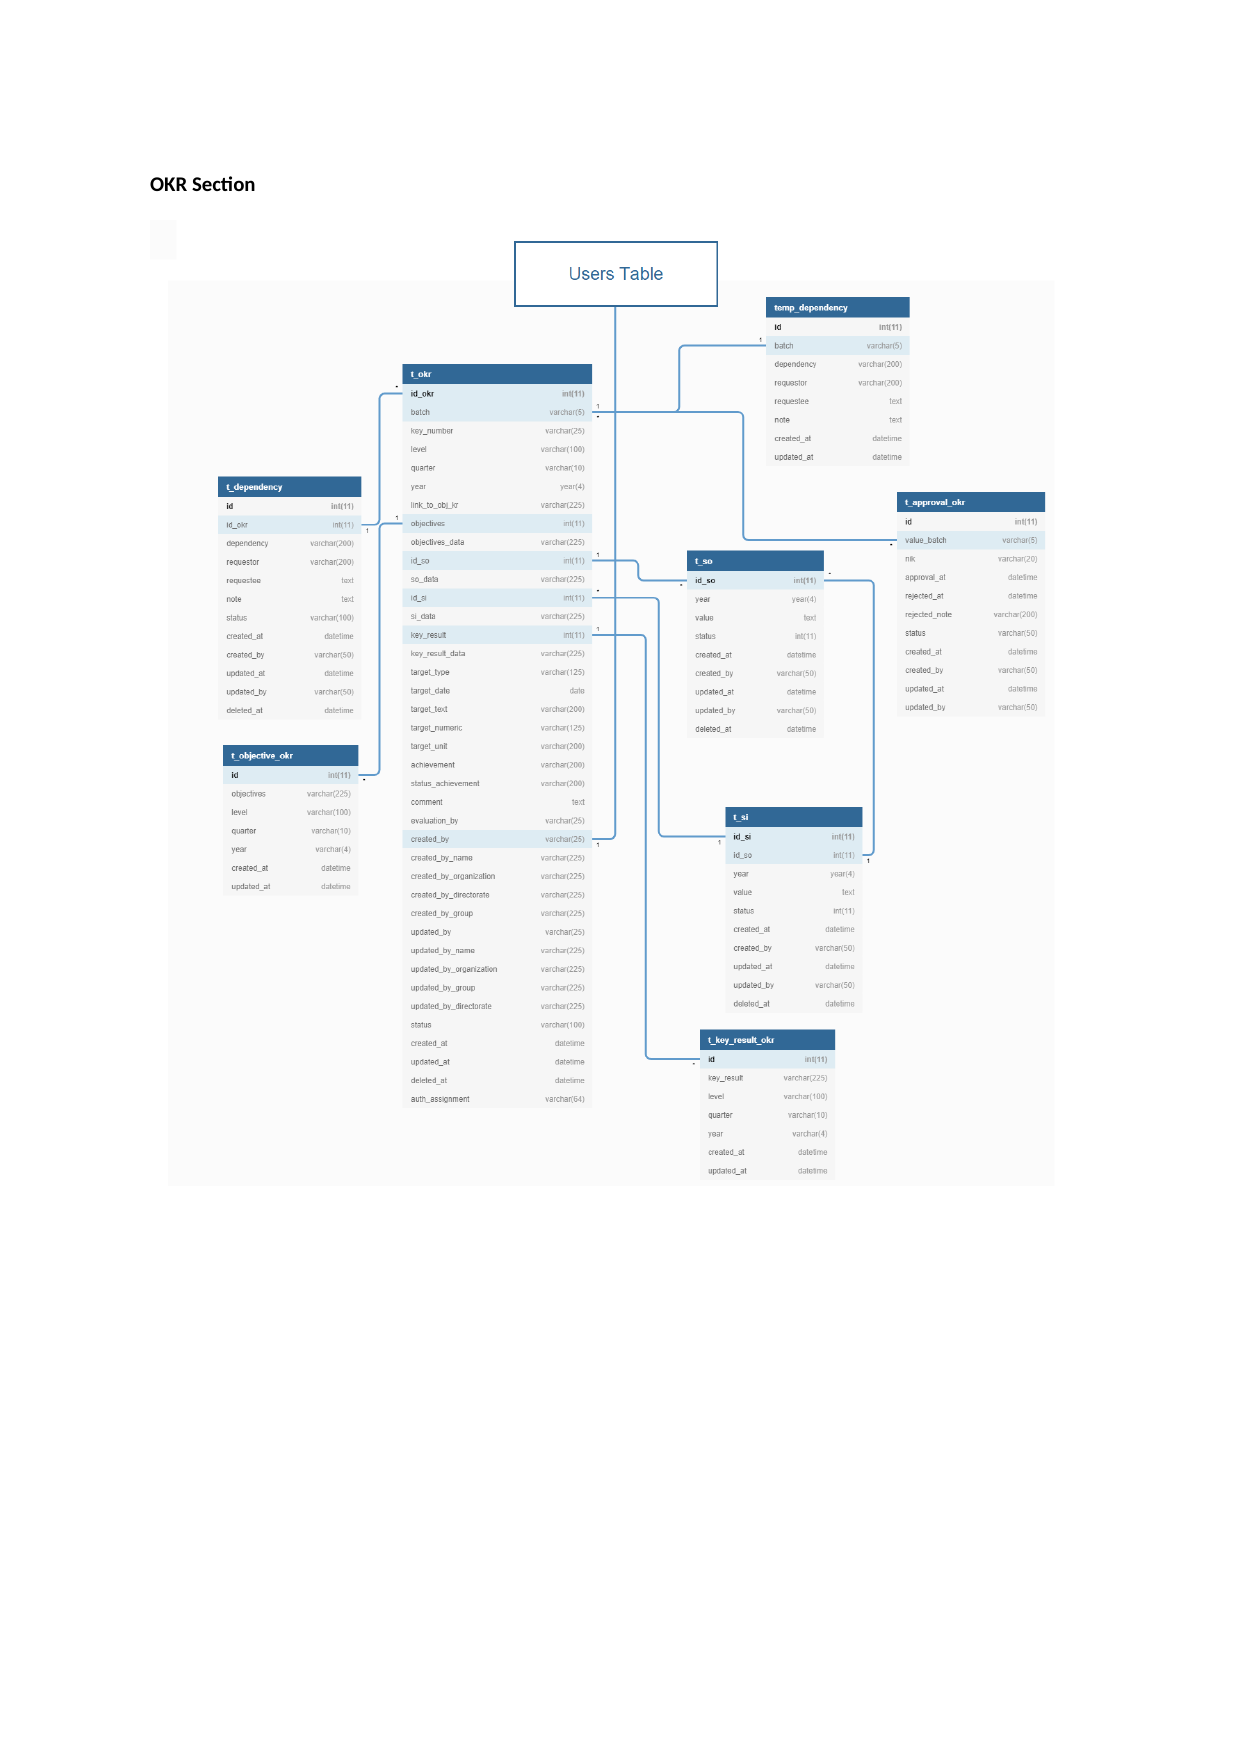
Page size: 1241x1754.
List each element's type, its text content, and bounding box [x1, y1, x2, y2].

picture [150, 220, 1090, 1193]
text OKR Section [150, 171, 1090, 196]
